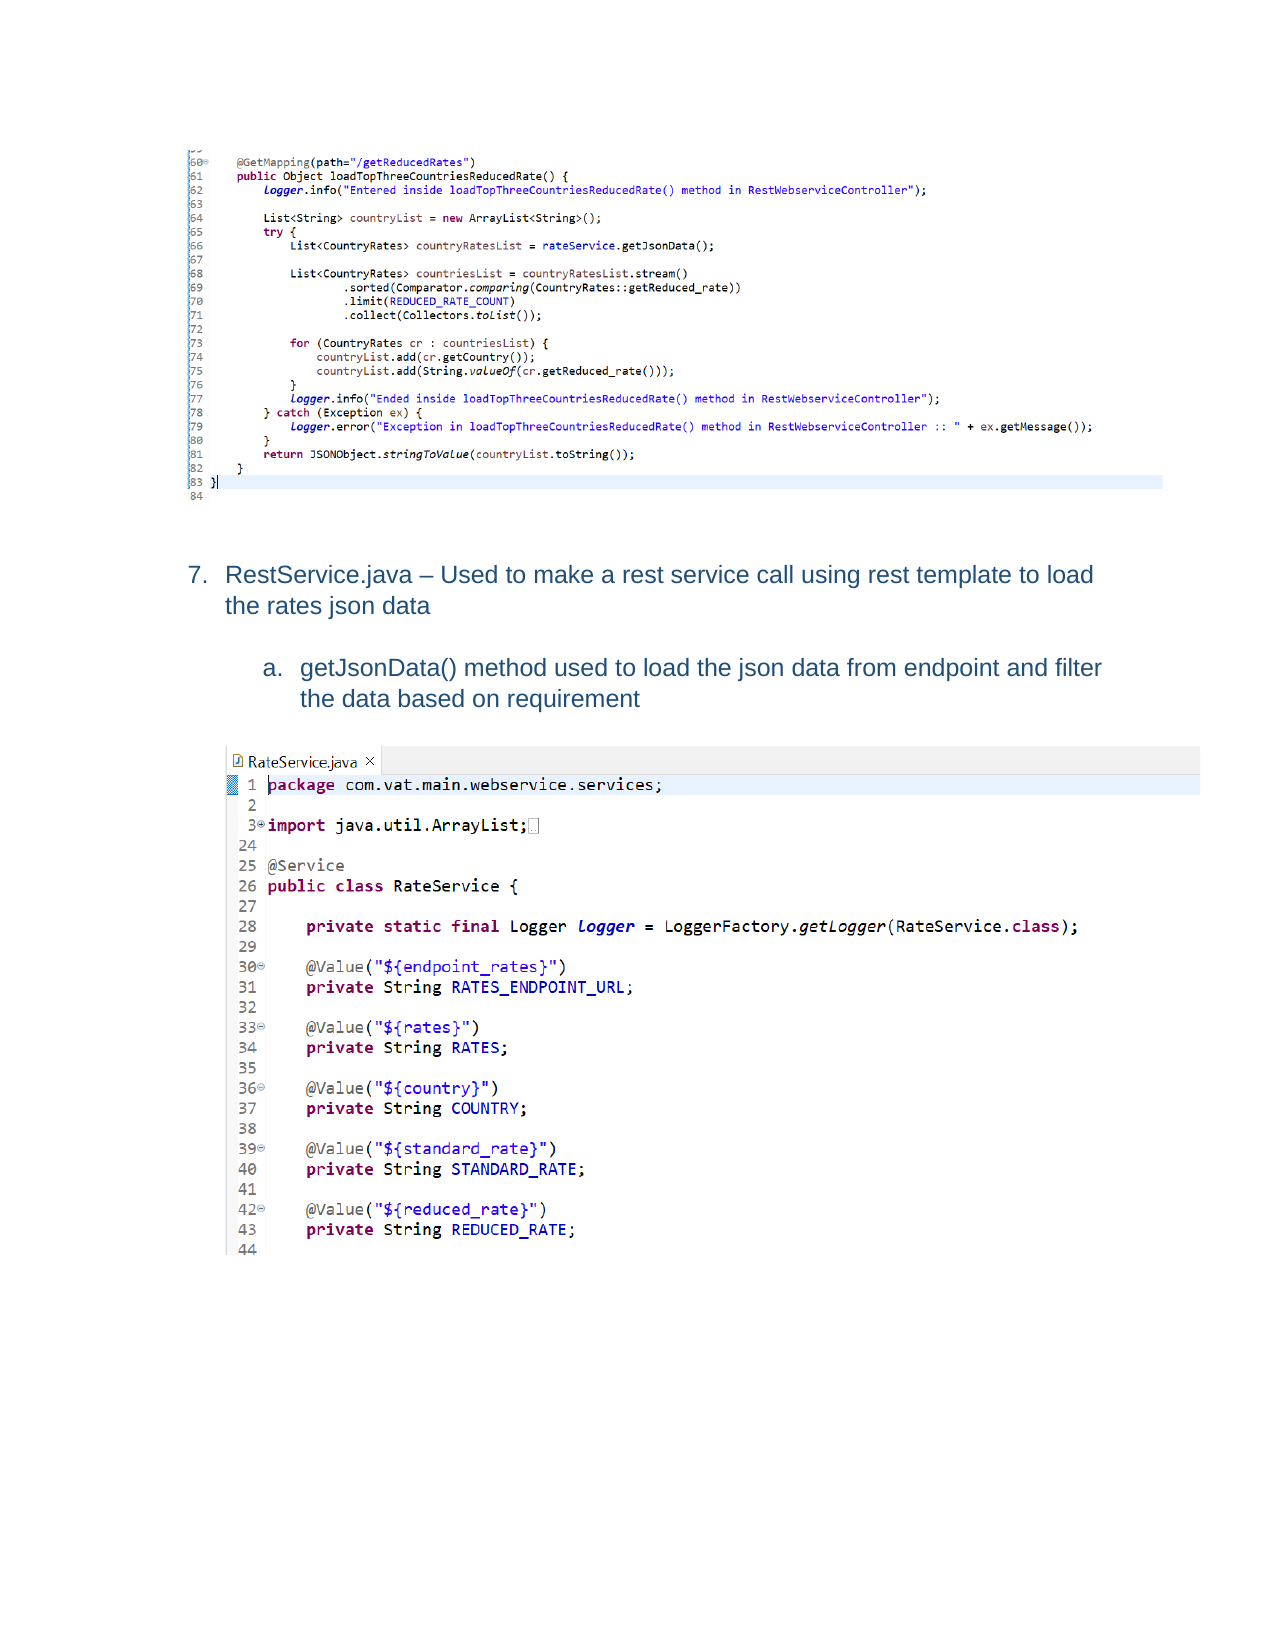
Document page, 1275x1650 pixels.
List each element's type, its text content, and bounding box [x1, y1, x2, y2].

picture [187, 150, 1163, 502]
list RestService.java – Used to make a rest service call using rest template to load the rates json data [187, 560, 1125, 620]
list getJsonData() method used to load the json data from endpoint and filter the data based on requirement [262, 653, 1125, 713]
picture [225, 746, 1200, 1255]
